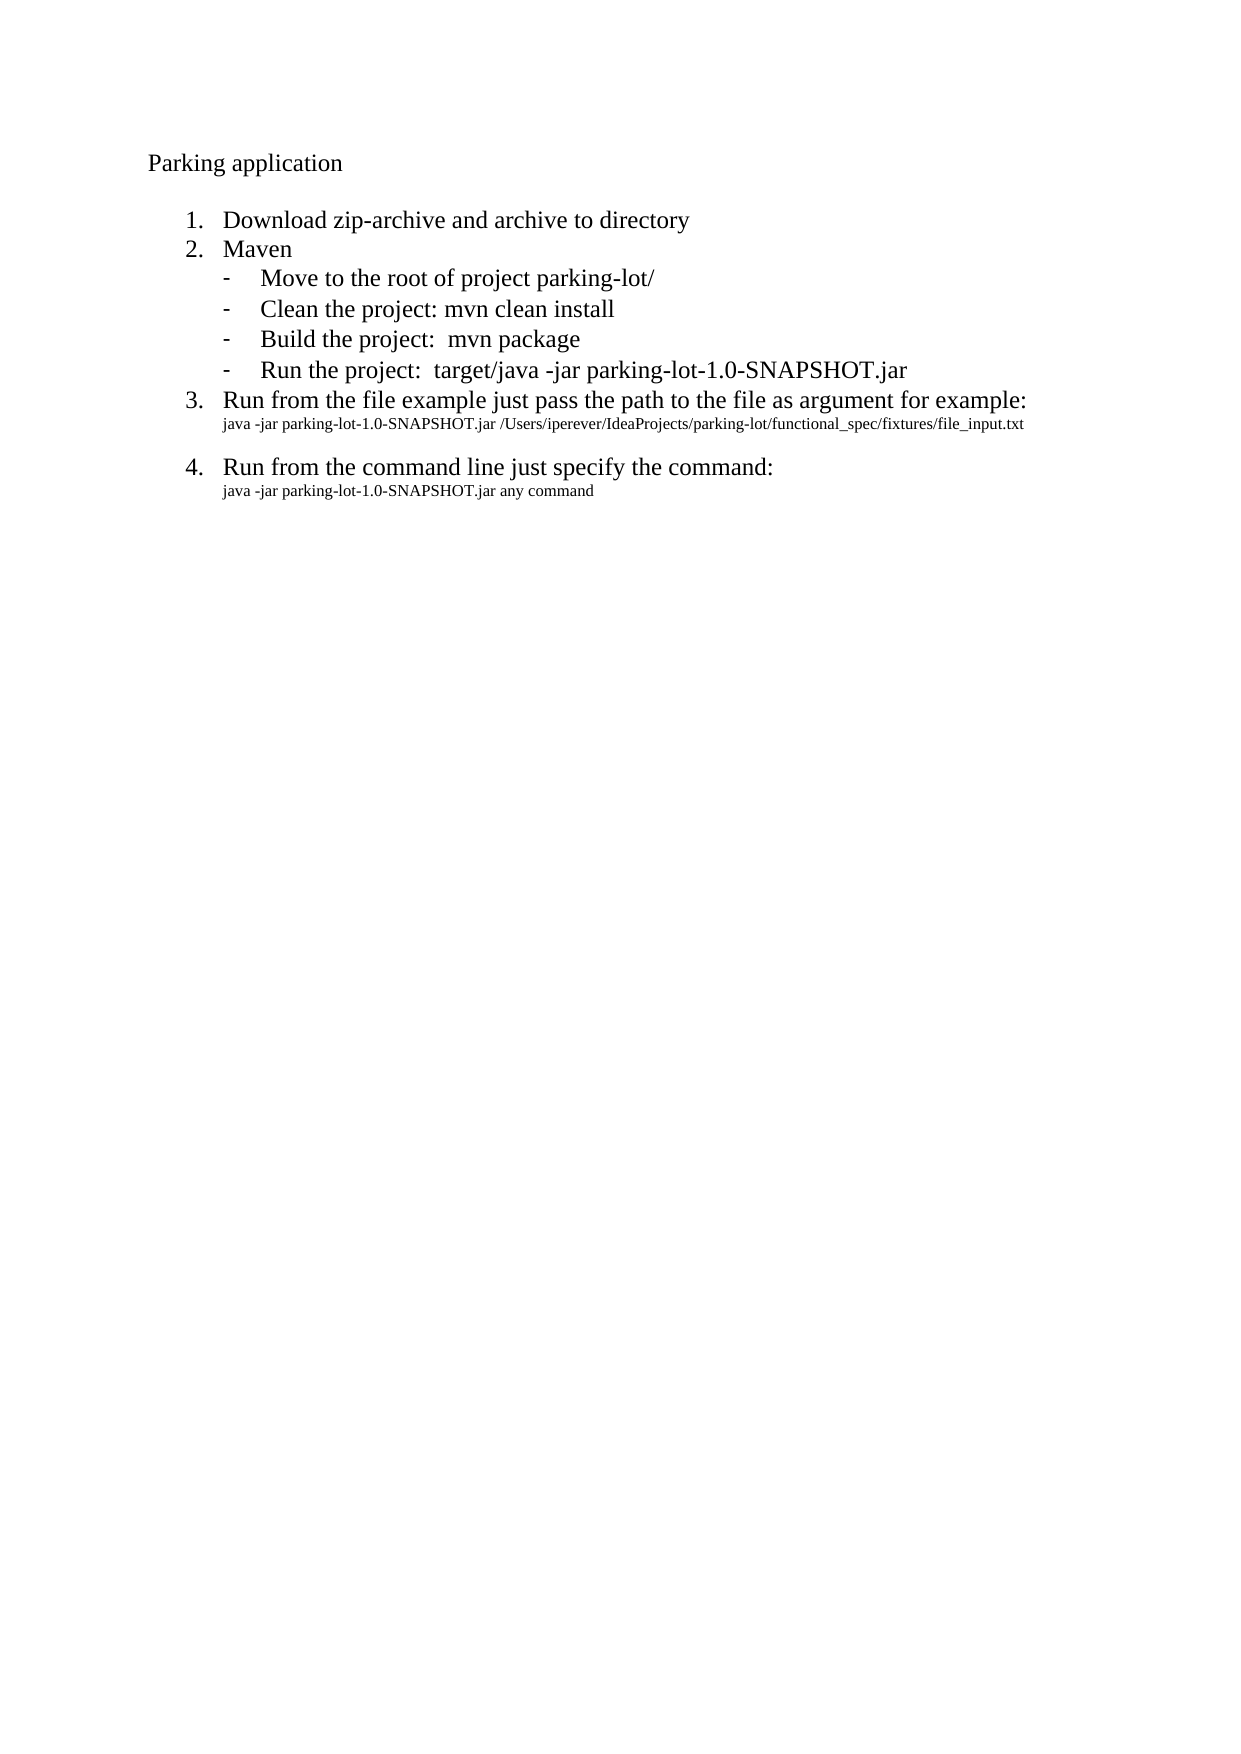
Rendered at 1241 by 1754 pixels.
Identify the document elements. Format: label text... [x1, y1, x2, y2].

list Run the project: target/java -jar parking-lot-1.0-SNAPSHOT.jar [223, 354, 1093, 385]
list Maven [185, 234, 1093, 263]
text java -jar parking-lot-1.0-SNAPSHOT.jar /Users/iperever/IdeaProjects/parking-lot/functional_spec/fixtures/file_input.txt [223, 413, 1093, 433]
list Build the project: mvn package [223, 324, 1093, 354]
list Clean the project: mvn clean install [223, 293, 1093, 324]
list Move to the root of project parking-lot/ [223, 263, 1093, 293]
text java -jar parking-lot-1.0-SNAPSHOT.jar any command [223, 481, 1093, 500]
text Parking application [148, 148, 1093, 176]
list Run from the command line just specify the command: [185, 452, 1093, 481]
list Download zip-archive and archive to directory [185, 205, 1093, 234]
list Run from the file example just pass the path to the file as argument for example: [185, 385, 1093, 413]
